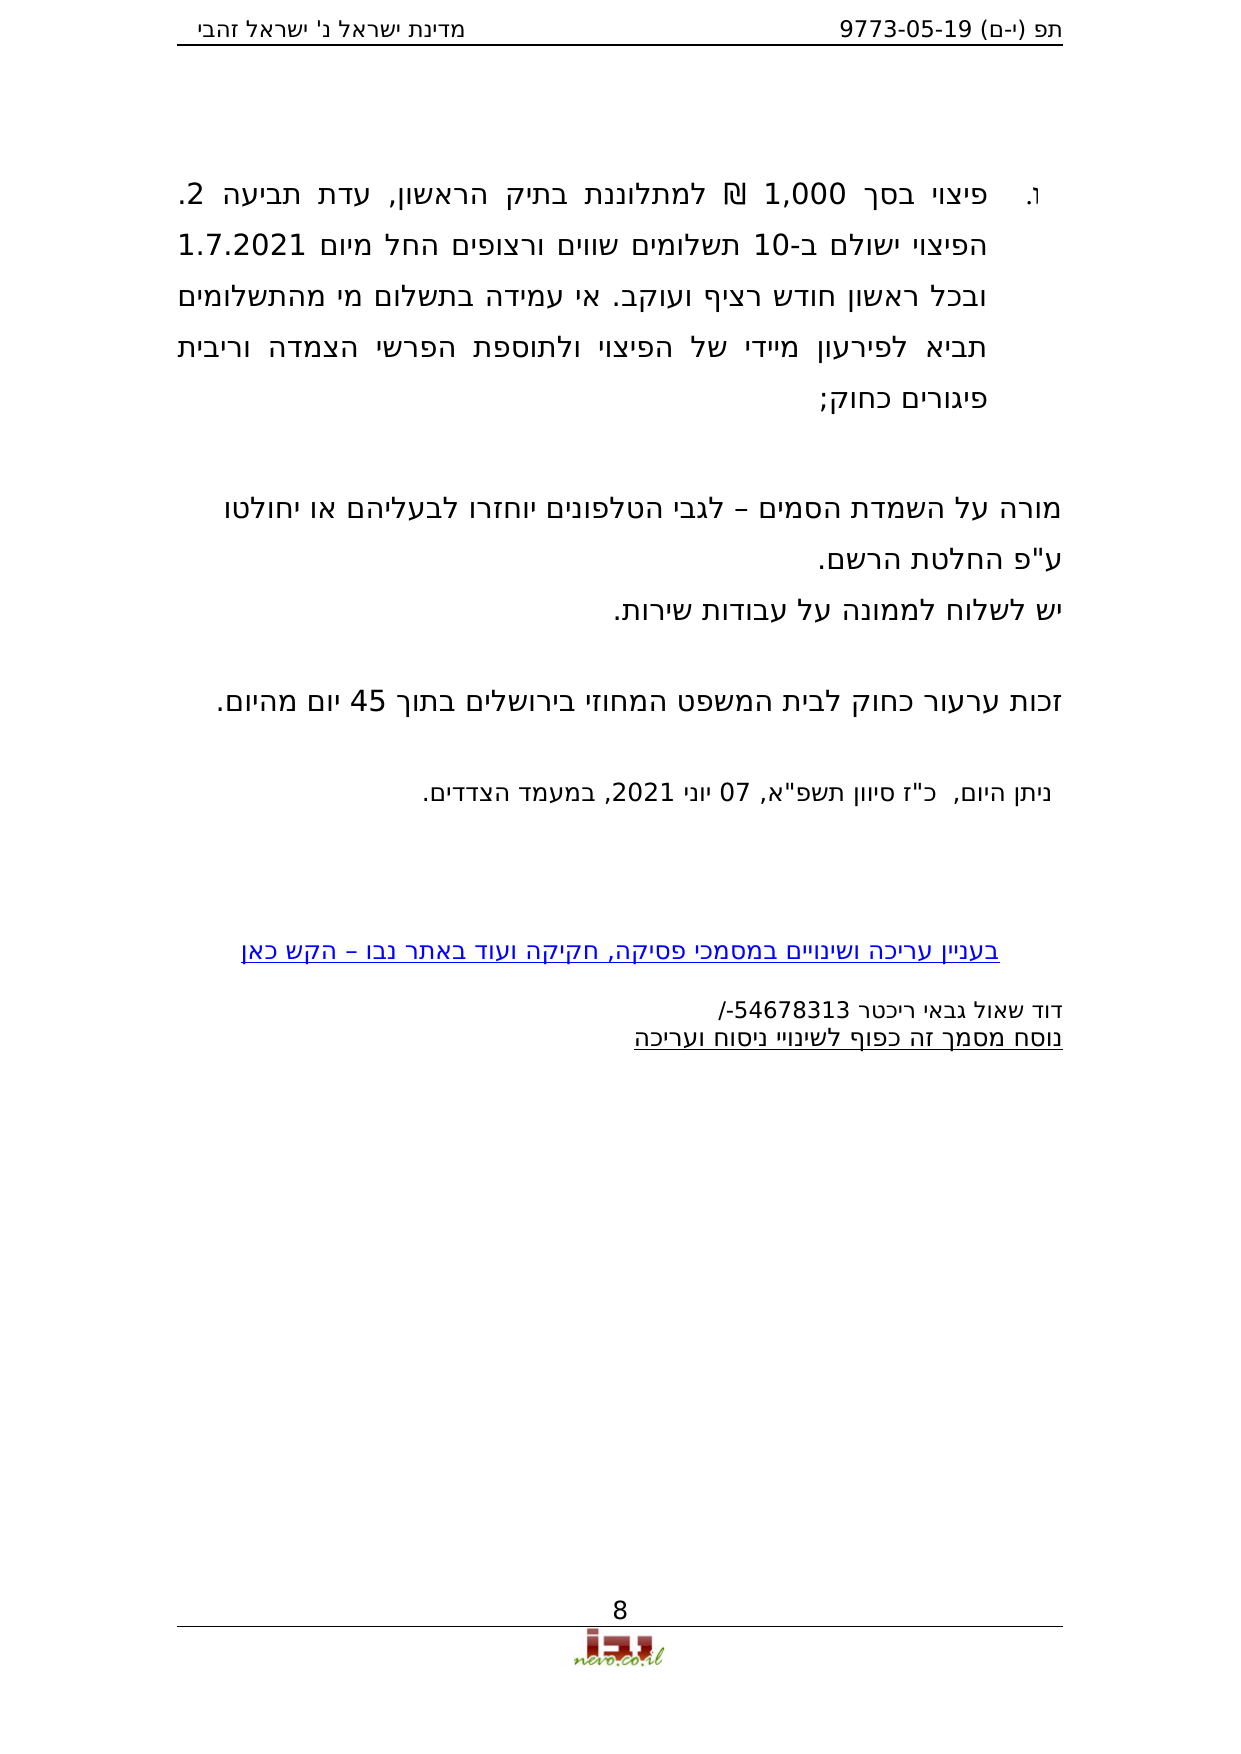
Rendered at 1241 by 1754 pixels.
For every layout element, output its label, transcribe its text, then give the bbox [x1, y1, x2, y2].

text 54678313ניתן היום, כ"ז סיוון תשפ"א, 07 יוני 2021, במעמד הצדדים. [177, 778, 1063, 807]
text נוסח מסמך זה כפוף לשינויי ניסוח ועריכה [177, 1023, 1063, 1053]
text יש לשלוח לממונה על עבודות שירות. [177, 593, 1063, 627]
text דוד שאול גבאי ריכטר 54678313-/ [177, 997, 1063, 1023]
text מורה על השמדת הסמים – לגבי הטלפונים יוחזרו לבעליהם או יחולטו ע"פ החלטת הרשם. [177, 492, 1063, 576]
text בעניין עריכה ושינויים במסמכי פסיקה, חקיקה ועוד באתר נבו – הקש כאן [177, 936, 1063, 966]
list פיצוי בסך 1,000 ₪ למתלוננת בתיק הראשון, עדת תביעה 2. הפיצוי ישולם ב-10 תשלומים שווים ורצופים החל מיום 1.7.2021 ובכל ראשון חודש רציף ועוקב. אי עמידה בתשלום מי מהתשלומים תביא לפירעון מיידי של הפיצוי ולתוספת הפרשי הצמדה וריבית פיגורים כחוק; [177, 177, 1026, 415]
picture [574, 1628, 666, 1667]
text זכות ערעור כחוק לבית המשפט המחוזי בירושלים בתוך 45 יום מהיום. [177, 684, 1063, 718]
